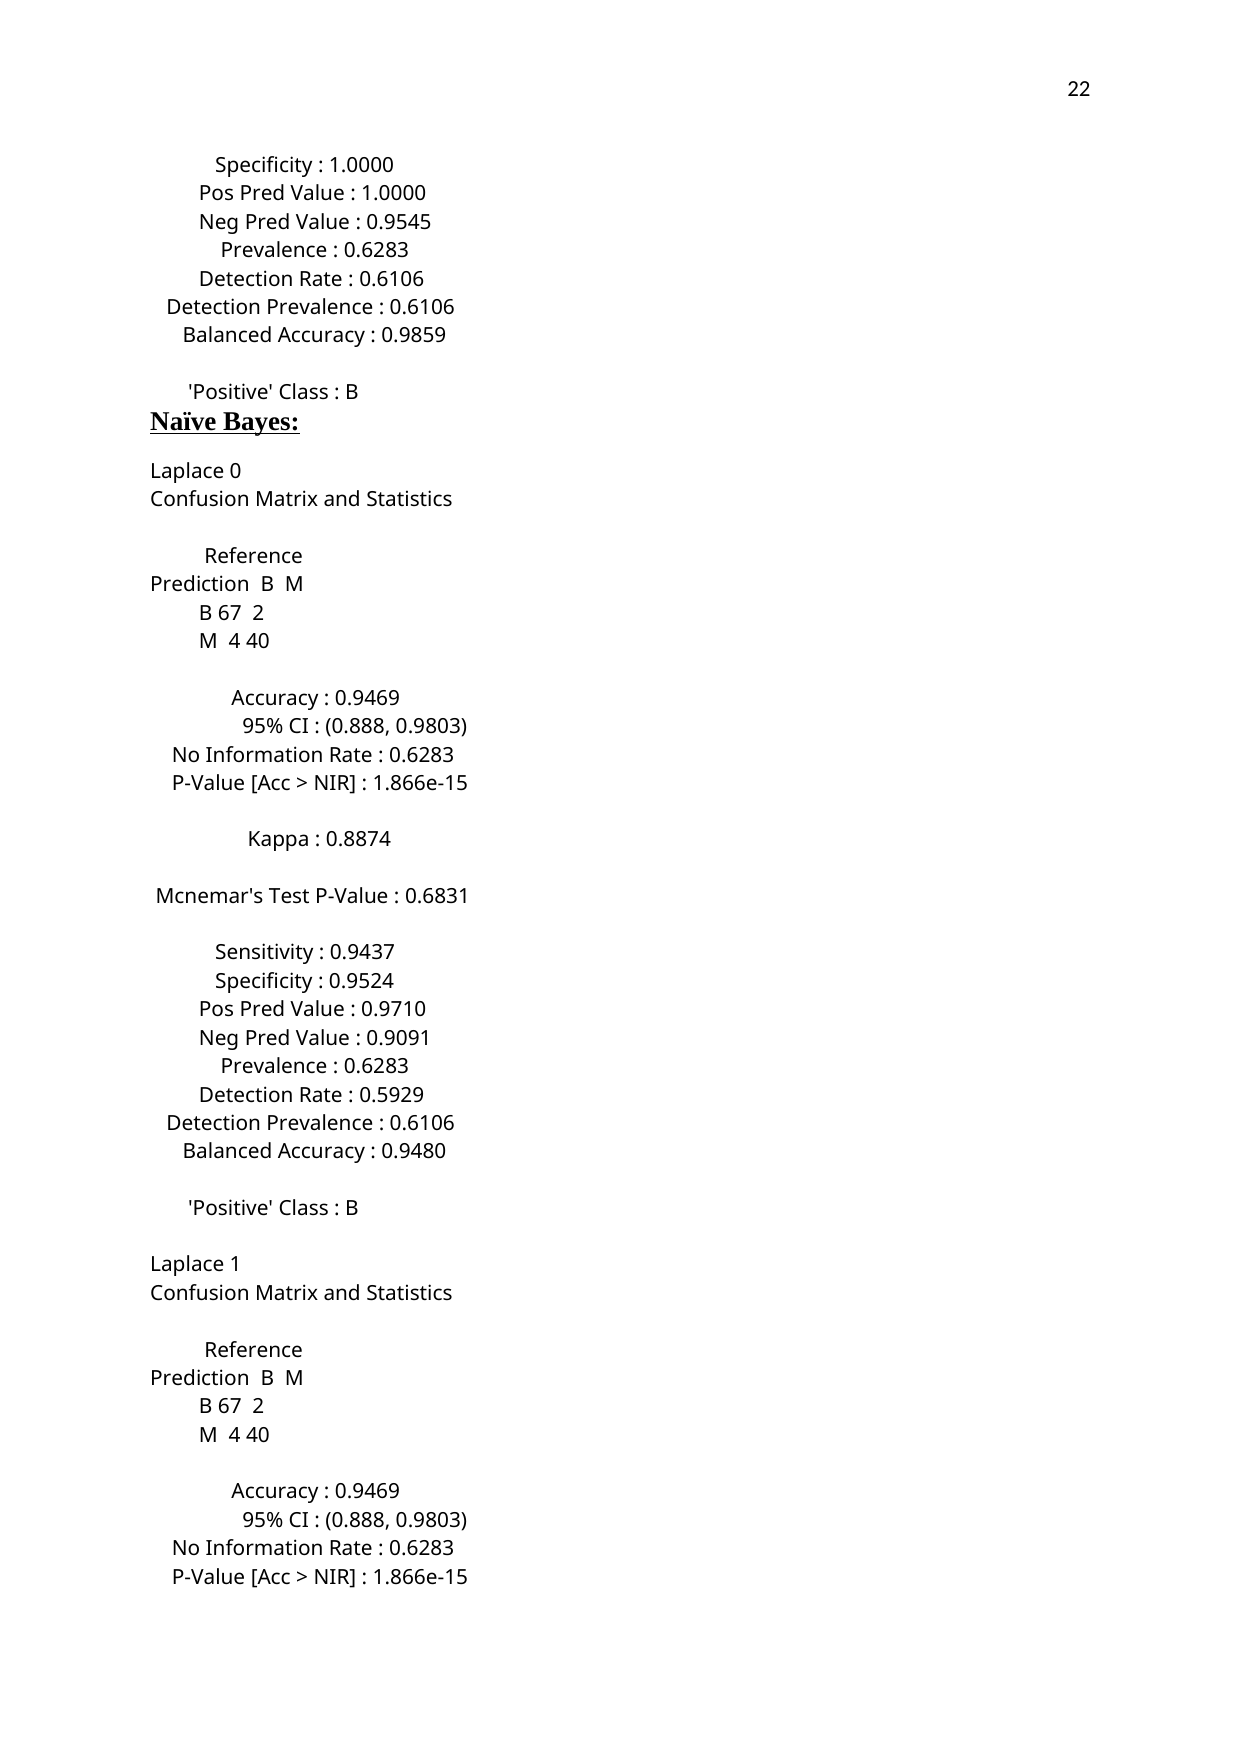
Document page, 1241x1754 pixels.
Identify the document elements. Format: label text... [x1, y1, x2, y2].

text Prediction B M [150, 1363, 1090, 1392]
text No Information Rate : 0.6283 [150, 740, 1090, 768]
text Balanced Accuracy : 0.9480 [150, 1137, 1090, 1165]
text Sensitivity : 0.9437 [150, 937, 1090, 966]
text P-Value [Acc > NIR] : 1.866e-15 [150, 1562, 1090, 1590]
text Prediction B M [150, 569, 1090, 598]
text Specificity : 0.9524 [150, 966, 1090, 994]
text M 4 40 [150, 1420, 1090, 1448]
text Reference [150, 1335, 1090, 1363]
text Neg Pred Value : 0.9091 [150, 1023, 1090, 1051]
text 'Positive' Class : B [150, 377, 1090, 406]
text Balanced Accuracy : 0.9859 [150, 321, 1090, 349]
text Pos Pred Value : 1.0000 [150, 178, 1090, 207]
text P-Value [Acc > NIR] : 1.866e-15 [150, 768, 1090, 797]
text Specificity : 1.0000 [150, 150, 1090, 178]
text Kappa : 0.8874 [150, 824, 1090, 853]
text Detection Rate : 0.5929 [150, 1080, 1090, 1108]
text Mcnemar's Test P-Value : 0.6831 [150, 881, 1090, 909]
text B 67 2 [150, 598, 1090, 626]
text Accuracy : 0.9469 [150, 1477, 1090, 1505]
text Naïve Bayes: [150, 406, 1090, 437]
text Detection Rate : 0.6106 [150, 264, 1090, 292]
text Prevalence : 0.6283 [150, 1051, 1090, 1080]
text 95% CI : (0.888, 0.9803) [150, 1505, 1090, 1533]
text No Information Rate : 0.6283 [150, 1533, 1090, 1562]
text Laplace 0 [150, 456, 1090, 484]
text Confusion Matrix and Statistics [150, 1278, 1090, 1306]
text B 67 2 [150, 1392, 1090, 1420]
text Detection Prevalence : 0.6106 [150, 292, 1090, 321]
text Accuracy : 0.9469 [150, 683, 1090, 711]
text Pos Pred Value : 0.9710 [150, 994, 1090, 1023]
text Prevalence : 0.6283 [150, 235, 1090, 264]
text Confusion Matrix and Statistics [150, 484, 1090, 513]
text Laplace 1 [150, 1249, 1090, 1278]
text Neg Pred Value : 0.9545 [150, 207, 1090, 235]
text M 4 40 [150, 626, 1090, 655]
text 'Positive' Class : B [150, 1193, 1090, 1221]
text 95% CI : (0.888, 0.9803) [150, 711, 1090, 740]
text Detection Prevalence : 0.6106 [150, 1108, 1090, 1137]
text Reference [150, 541, 1090, 569]
